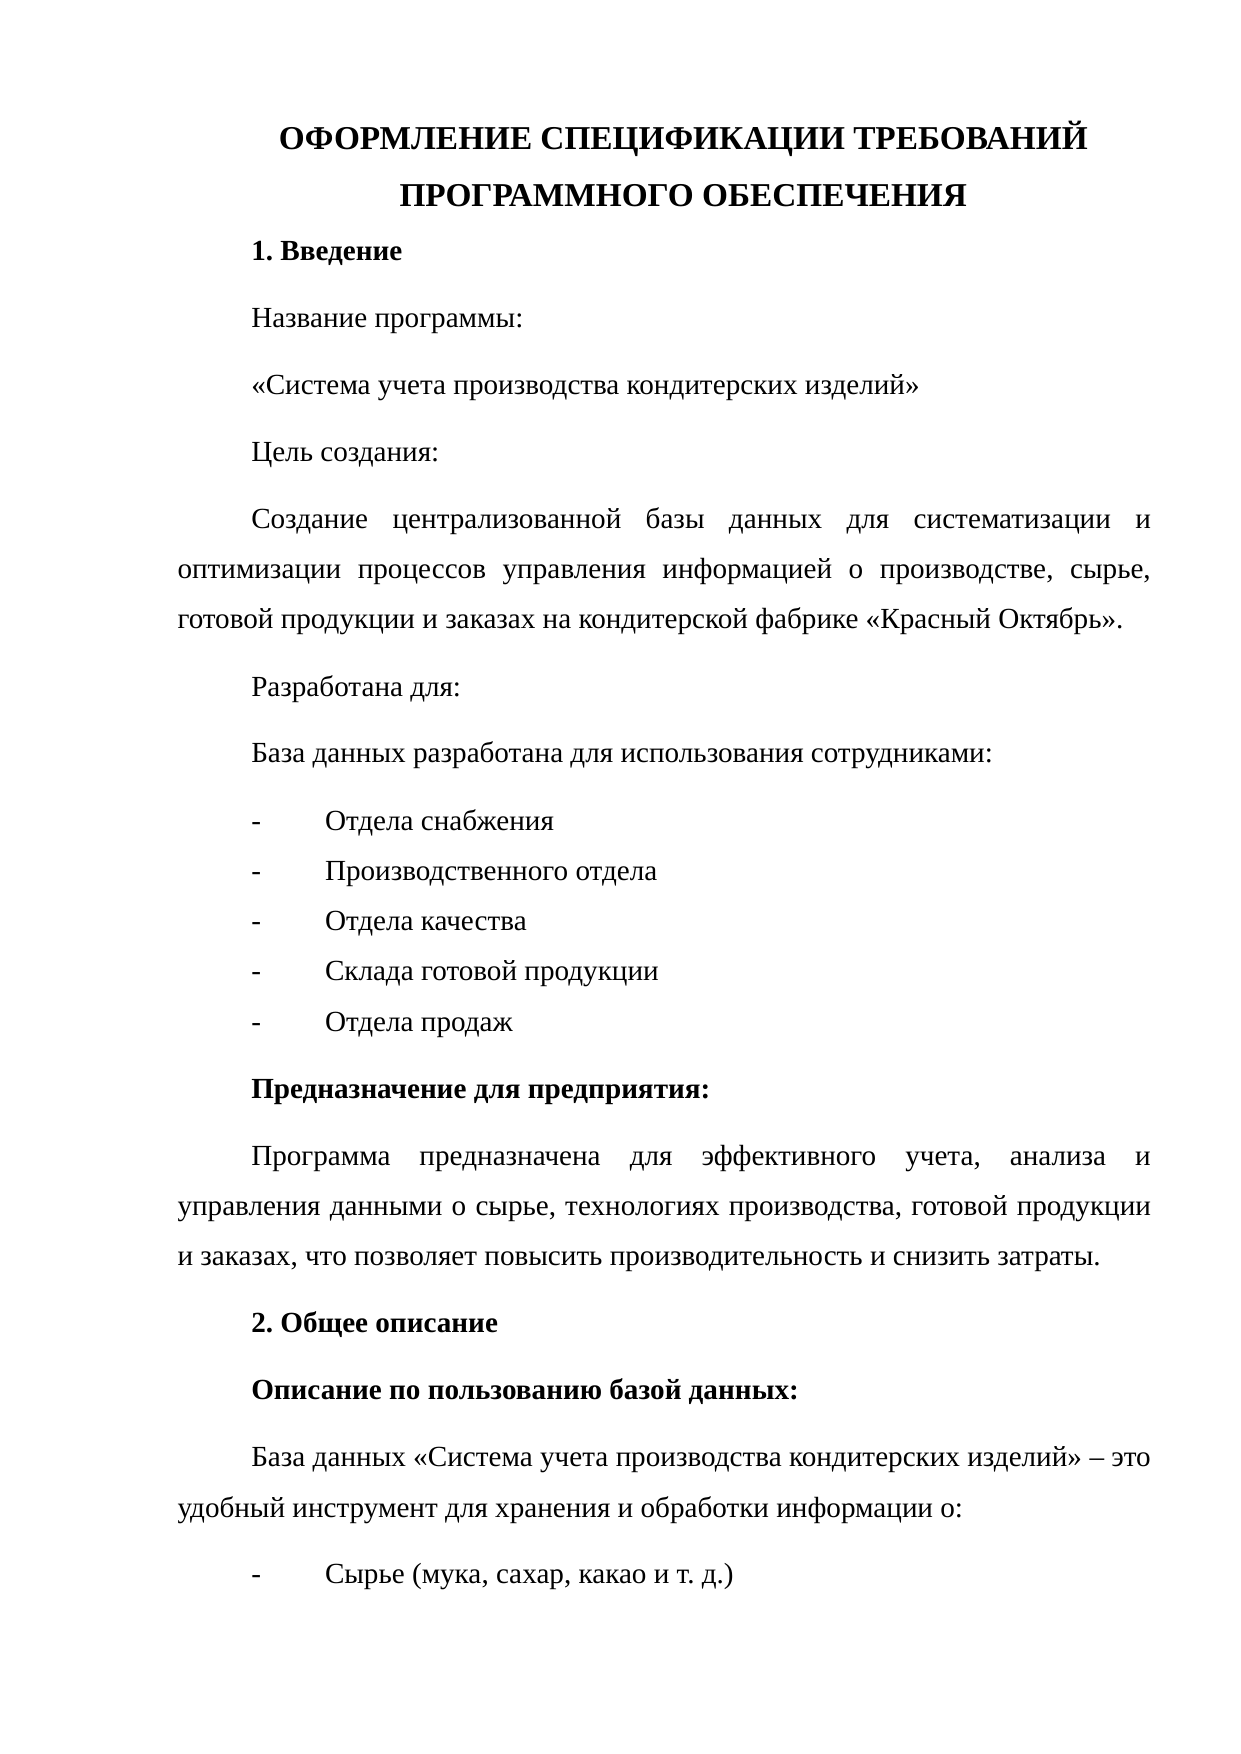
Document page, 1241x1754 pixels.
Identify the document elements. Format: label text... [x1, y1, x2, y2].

text Программа предназначена для эффективного учета, анализа и управления данными о сырье, технологиях производства, готовой продукции и заказах, что позволяет повысить производительность и снизить затраты. [177, 1138, 1152, 1272]
text Предназначение для предприятия: [177, 1071, 1152, 1104]
text Цель создания: [177, 434, 1152, 468]
list Склада готовой продукции [177, 953, 1152, 987]
list Производственного отдела [177, 853, 1152, 886]
list Отдела качества [177, 903, 1152, 937]
list Отдела снабжения [177, 803, 1152, 836]
text База данных «Система учета производства кондитерских изделий» – это удобный инструмент для хранения и обработки информации о: [177, 1439, 1152, 1523]
text 2. Общее описание [177, 1305, 1152, 1339]
text Описание по пользованию базой данных: [177, 1372, 1152, 1406]
list Отдела продаж [177, 1004, 1152, 1037]
text Название программы: [177, 300, 1152, 334]
subtitle ОФОРМЛЕНИЕ СПЕЦИФИКАЦИИ ТРЕБОВАНИЙ ПРОГРАММНОГО ОБЕСПЕЧЕНИЯ [215, 118, 1152, 214]
list Сырье (мука, сахар, какао и т. д.) [177, 1557, 1152, 1590]
text Разработана для: [177, 669, 1152, 702]
text «Система учета производства кондитерских изделий» [177, 367, 1152, 401]
text База данных разработана для использования сотрудниками: [177, 736, 1152, 769]
text Создание централизованной базы данных для систематизации и оптимизации процессов управления информацией о производстве, сырье, готовой продукции и заказах на кондитерской фабрике «Красный Октябрь». [177, 501, 1152, 635]
text 1. Введение [177, 233, 1152, 267]
